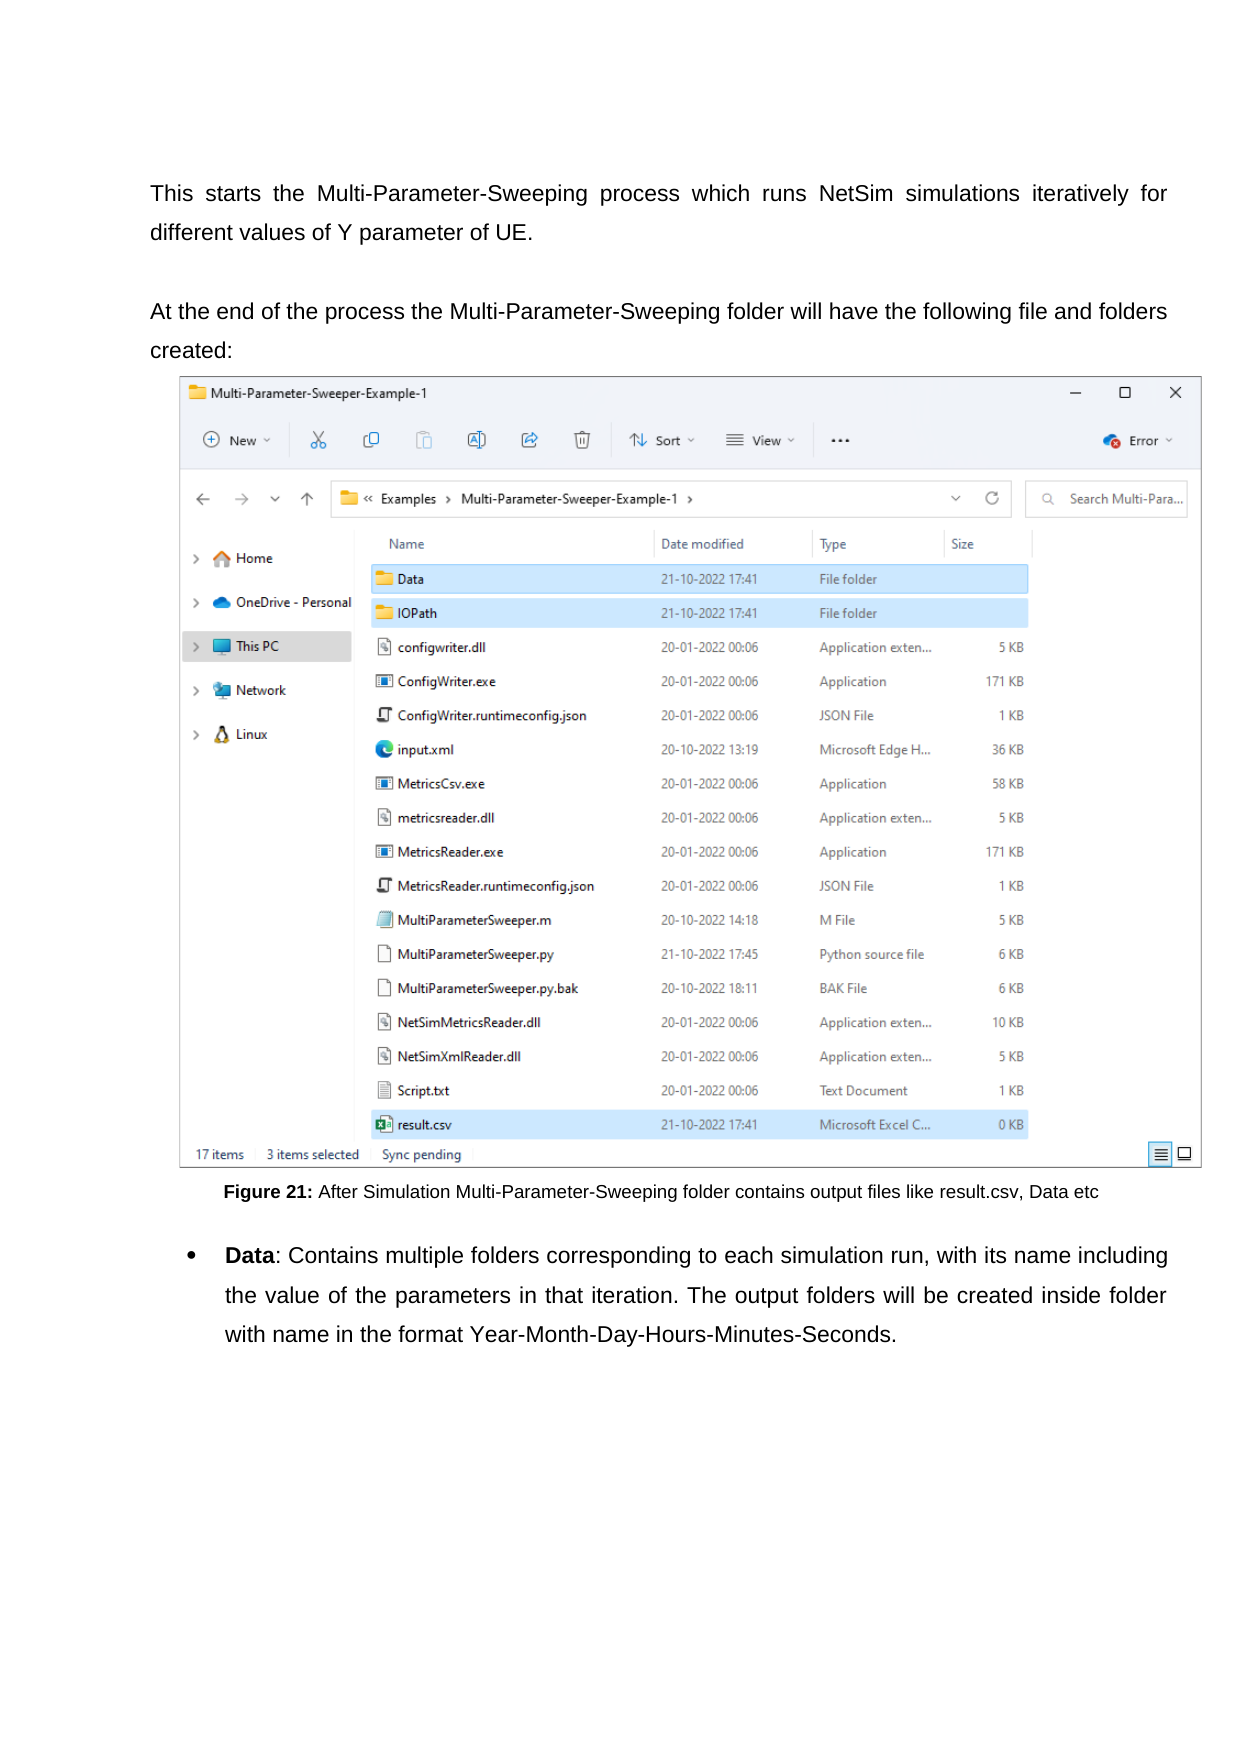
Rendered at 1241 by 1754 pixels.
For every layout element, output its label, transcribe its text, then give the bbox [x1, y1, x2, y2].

picture [179, 376, 1202, 1168]
text This starts the Multi-Parameter-Sweeping process which runs NetSim simulations iteratively for different values of Y parameter of UE. [150, 179, 1169, 245]
text At the end of the process the Multi-Parameter-Sweeping folder will have the following file and folders created: [150, 298, 1169, 364]
text Figure 21: After Simulation Multi-Parameter-Sweeping folder contains output files like result.csv, Data etc [150, 1180, 1172, 1202]
list Data: Contains multiple folders corresponding to each simulation run, with its name including the value of the parameters in that iteration. The output folders will be created inside folder with name in the format Year-Month-Day-Hours-Minutes-Seconds. [187, 1242, 1169, 1347]
